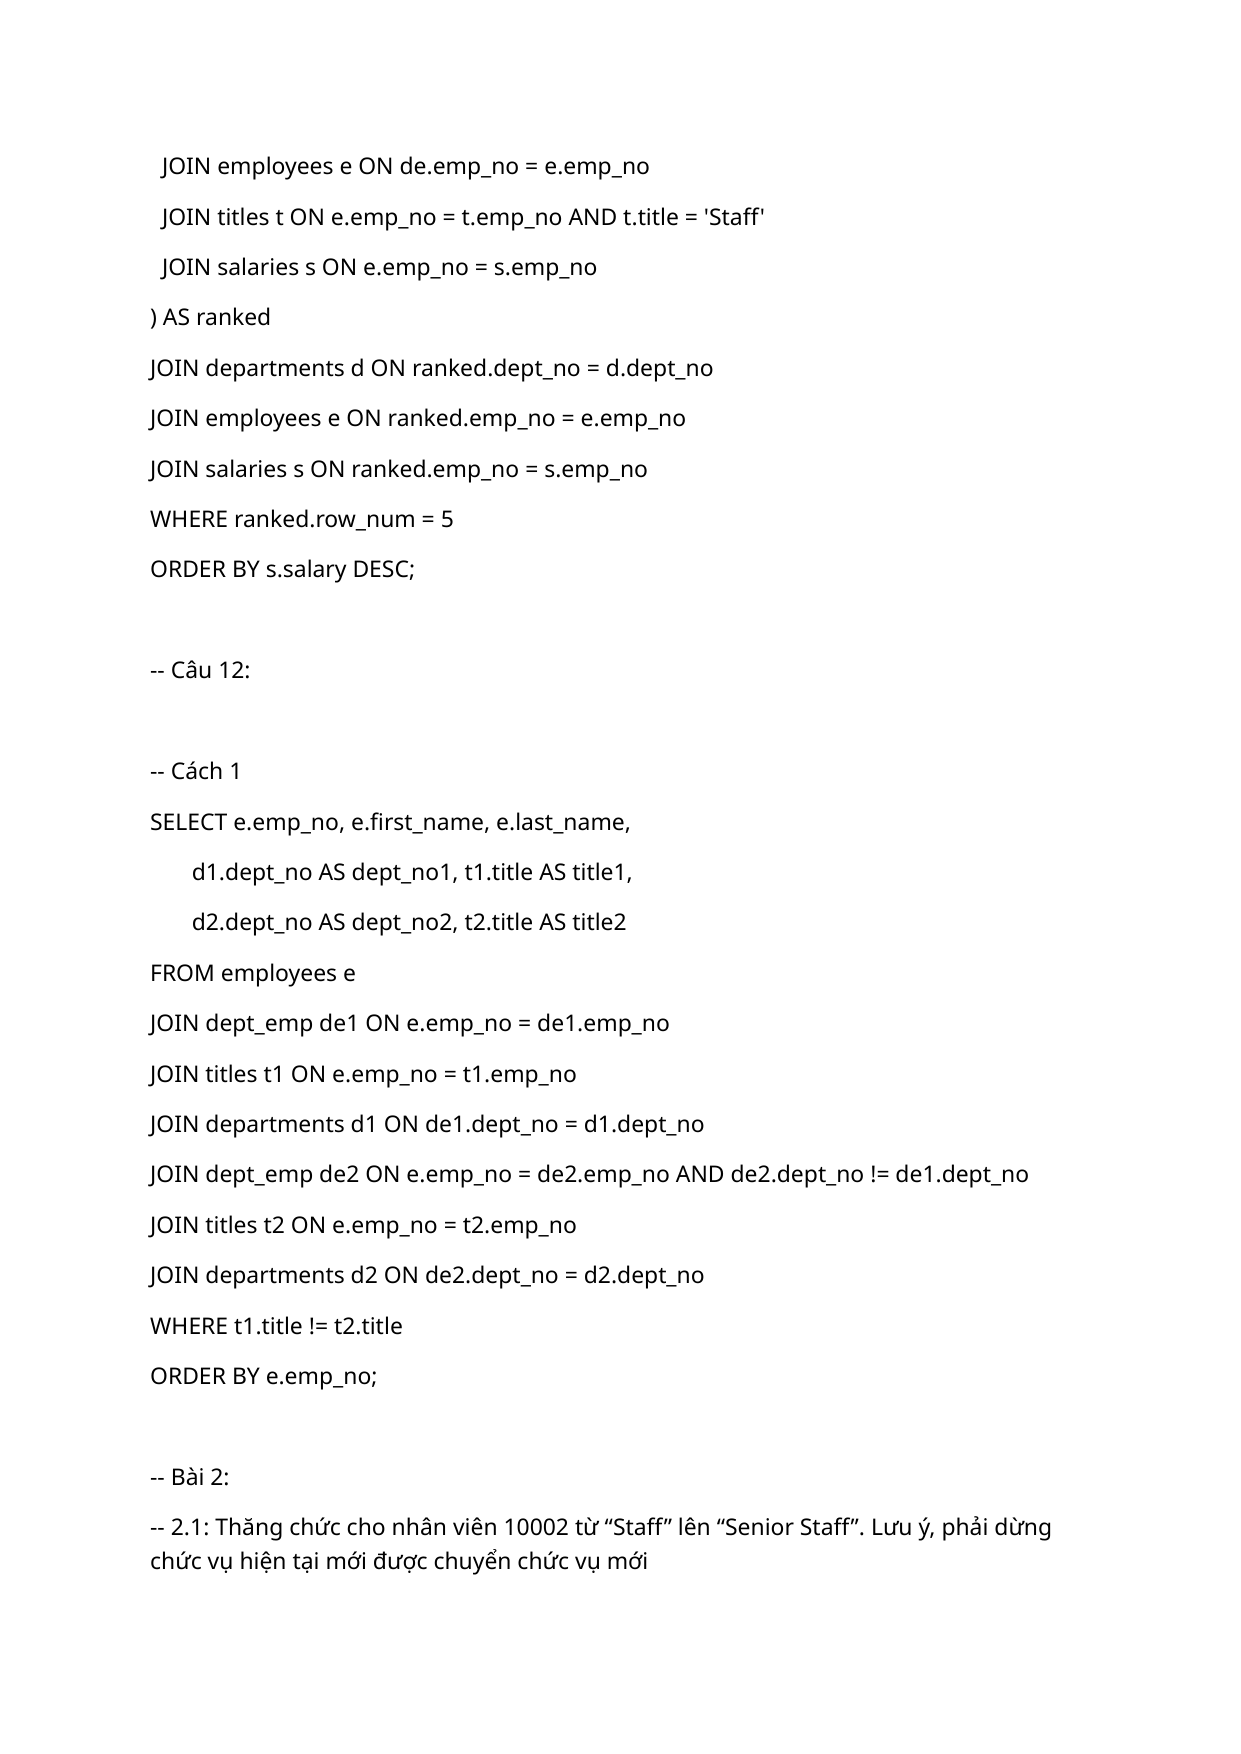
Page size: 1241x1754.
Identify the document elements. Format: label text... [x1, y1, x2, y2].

text JOIN employees e ON de.emp_no = e.emp_no [150, 150, 1090, 181]
text ORDER BY e.emp_no; [150, 1360, 1090, 1391]
text JOIN departments d ON ranked.dept_no = d.dept_no [150, 352, 1090, 383]
text JOIN salaries s ON e.emp_no = s.emp_no [150, 251, 1090, 282]
text -- Cách 1 [150, 755, 1090, 786]
text -- Bài 2: [150, 1461, 1090, 1492]
text -- 2.1: Thăng chức cho nhân viên 10002 từ “Staff” lên “Senior Staff”. Lưu ý, phải dừng chức vụ hiện tại mới được chuyển chức vụ mới [150, 1511, 1090, 1576]
text JOIN departments d1 ON de1.dept_no = d1.dept_no [150, 1108, 1090, 1139]
text WHERE ranked.row_num = 5 [150, 503, 1090, 534]
text JOIN titles t1 ON e.emp_no = t1.emp_no [150, 1057, 1090, 1089]
text d2.dept_no AS dept_no2, t2.title AS title2 [150, 906, 1090, 937]
text JOIN titles t2 ON e.emp_no = t2.emp_no [150, 1209, 1090, 1240]
text JOIN titles t ON e.emp_no = t.emp_no AND t.title = 'Staff' [150, 200, 1090, 232]
text d1.dept_no AS dept_no1, t1.title AS title1, [150, 856, 1090, 887]
text ) AS ranked [150, 301, 1090, 332]
text FROM employees e [150, 957, 1090, 988]
text ORDER BY s.salary DESC; [150, 553, 1090, 584]
text JOIN dept_emp de1 ON e.emp_no = de1.emp_no [150, 1007, 1090, 1038]
text JOIN employees e ON ranked.emp_no = e.emp_no [150, 402, 1090, 433]
text WHERE t1.title != t2.title [150, 1309, 1090, 1341]
text JOIN salaries s ON ranked.emp_no = s.emp_no [150, 452, 1090, 484]
text -- Câu 12: [150, 654, 1090, 685]
text SELECT e.emp_no, e.first_name, e.last_name, [150, 805, 1090, 837]
text JOIN departments d2 ON de2.dept_no = d2.dept_no [150, 1259, 1090, 1290]
text JOIN dept_emp de2 ON e.emp_no = de2.emp_no AND de2.dept_no != de1.dept_no [150, 1158, 1090, 1189]
